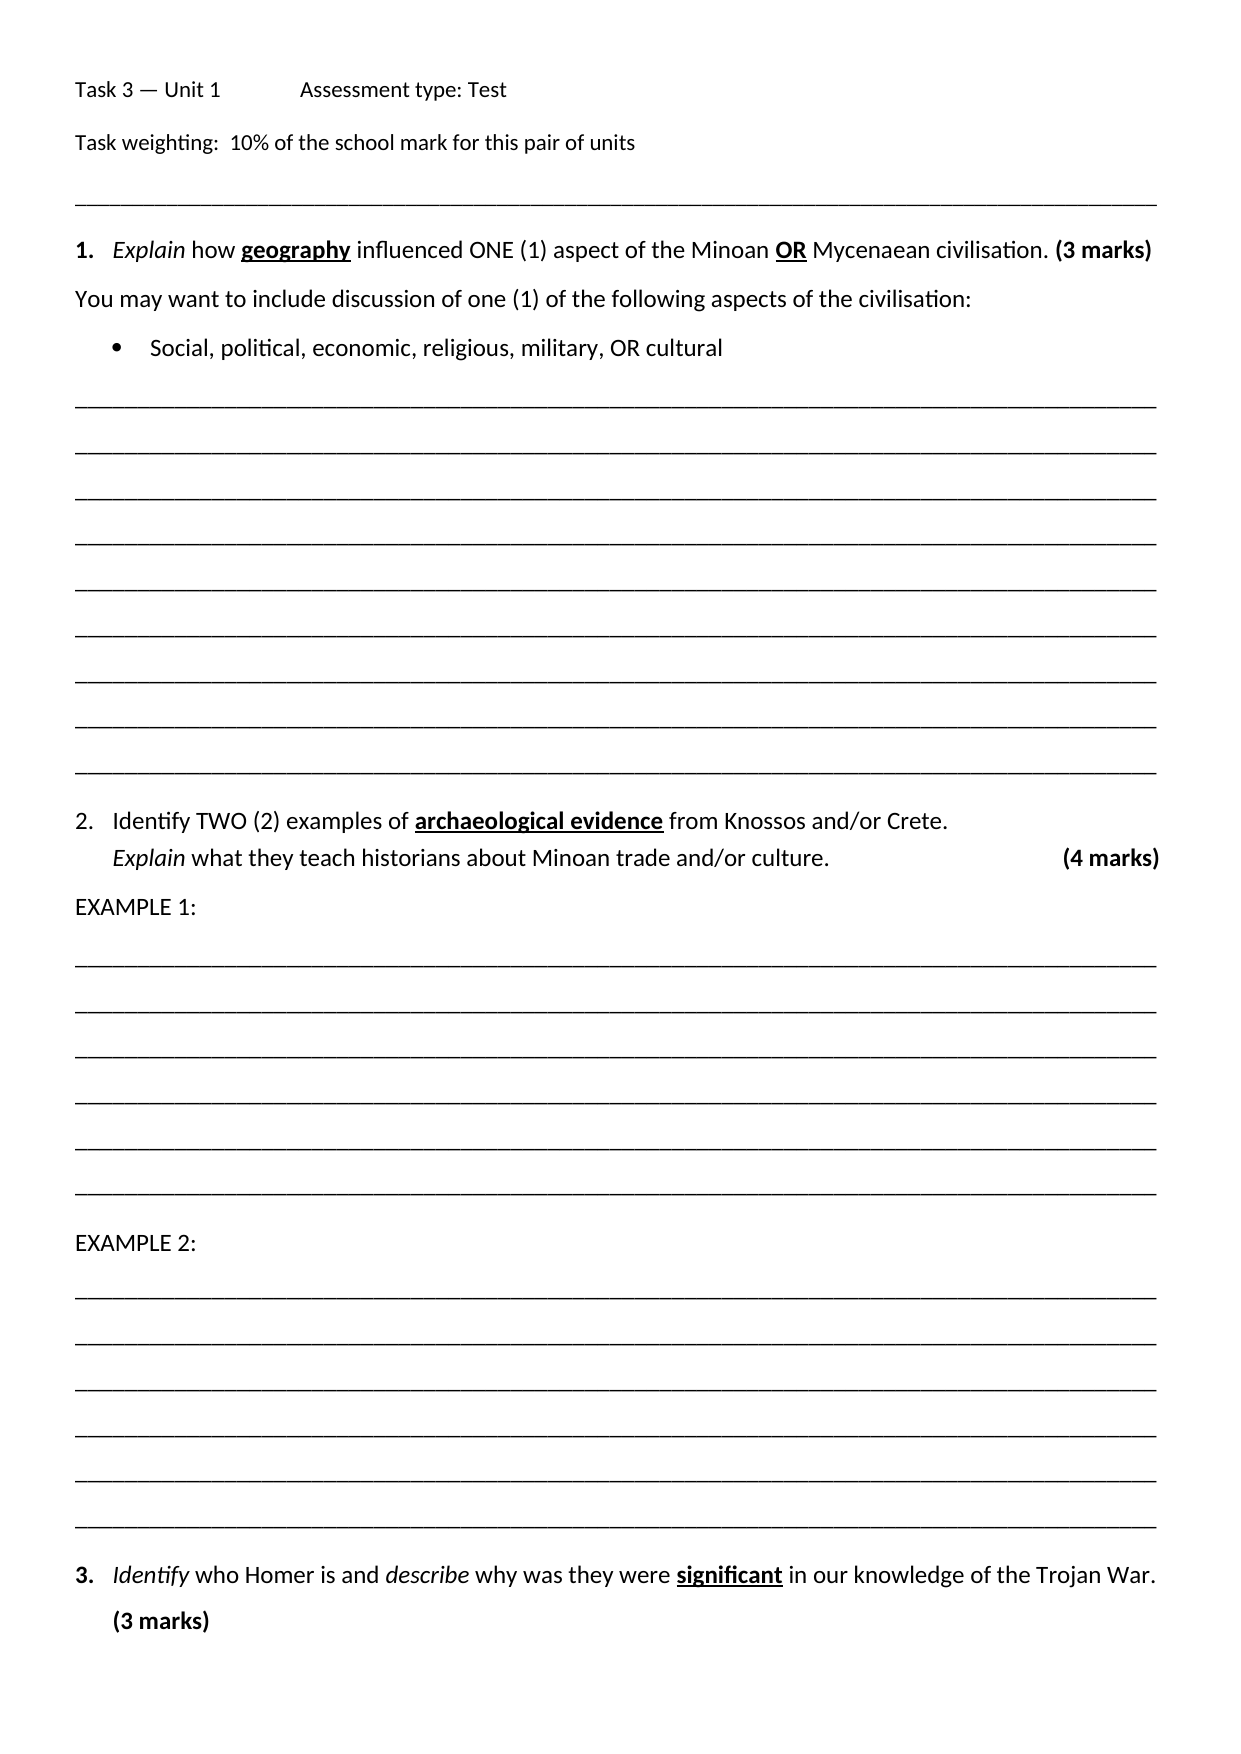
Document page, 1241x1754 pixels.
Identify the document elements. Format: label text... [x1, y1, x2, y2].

text _______________________________________________________________________________________________________________________________________________________________________________________________________________________________________________________________________________________________________________________________________________________________________________________________________________________________________________________________________________________________________________________________________________________________________________________________________________________________________________________________________________________________________________________________________________________________________________________________________________ [75, 381, 1165, 778]
list Social, political, economic, religious, military, OR cultural [112, 332, 1165, 363]
list Identify who Homer is and describe why was they were significant in our knowledge of the Trojan War. (3 marks) [75, 1559, 1165, 1636]
text Task weighting: 10% of the school mark for this pair of units [75, 128, 1165, 156]
text __________________________________________________________________________________________________________________________________________________________________________________________________________________________________________________________________________________________________________________________________________________________________________________________________________________________________________________________________________________________________________________________________________ [75, 940, 1165, 1199]
text You may want to include discussion of one (1) of the following aspects of the civilisation: [75, 283, 1165, 314]
list Explain how geography influenced ONE (1) aspect of the Minoan OR Mycenaean civilisation. (3 marks) [75, 234, 1165, 264]
text EXAMPLE 2: __________________________________________________________________________________________________________________________________________________________________________________________________________________________________________________________________________________________________________________________________________________________________________________________________________________________________________________________________________________________________________________________________________ [75, 1227, 1165, 1532]
text _______________________________________________________________________________________________ [75, 181, 1165, 209]
text Task 3 — Unit 1 Assessment type: Test [75, 75, 1165, 103]
list Identify TWO (2) examples of archaeological evidence from Knossos and/or Crete. Explain what they teach historians about Minoan trade and/or culture. (4 marks) [75, 805, 1165, 872]
text EXAMPLE 1: [75, 891, 1165, 921]
